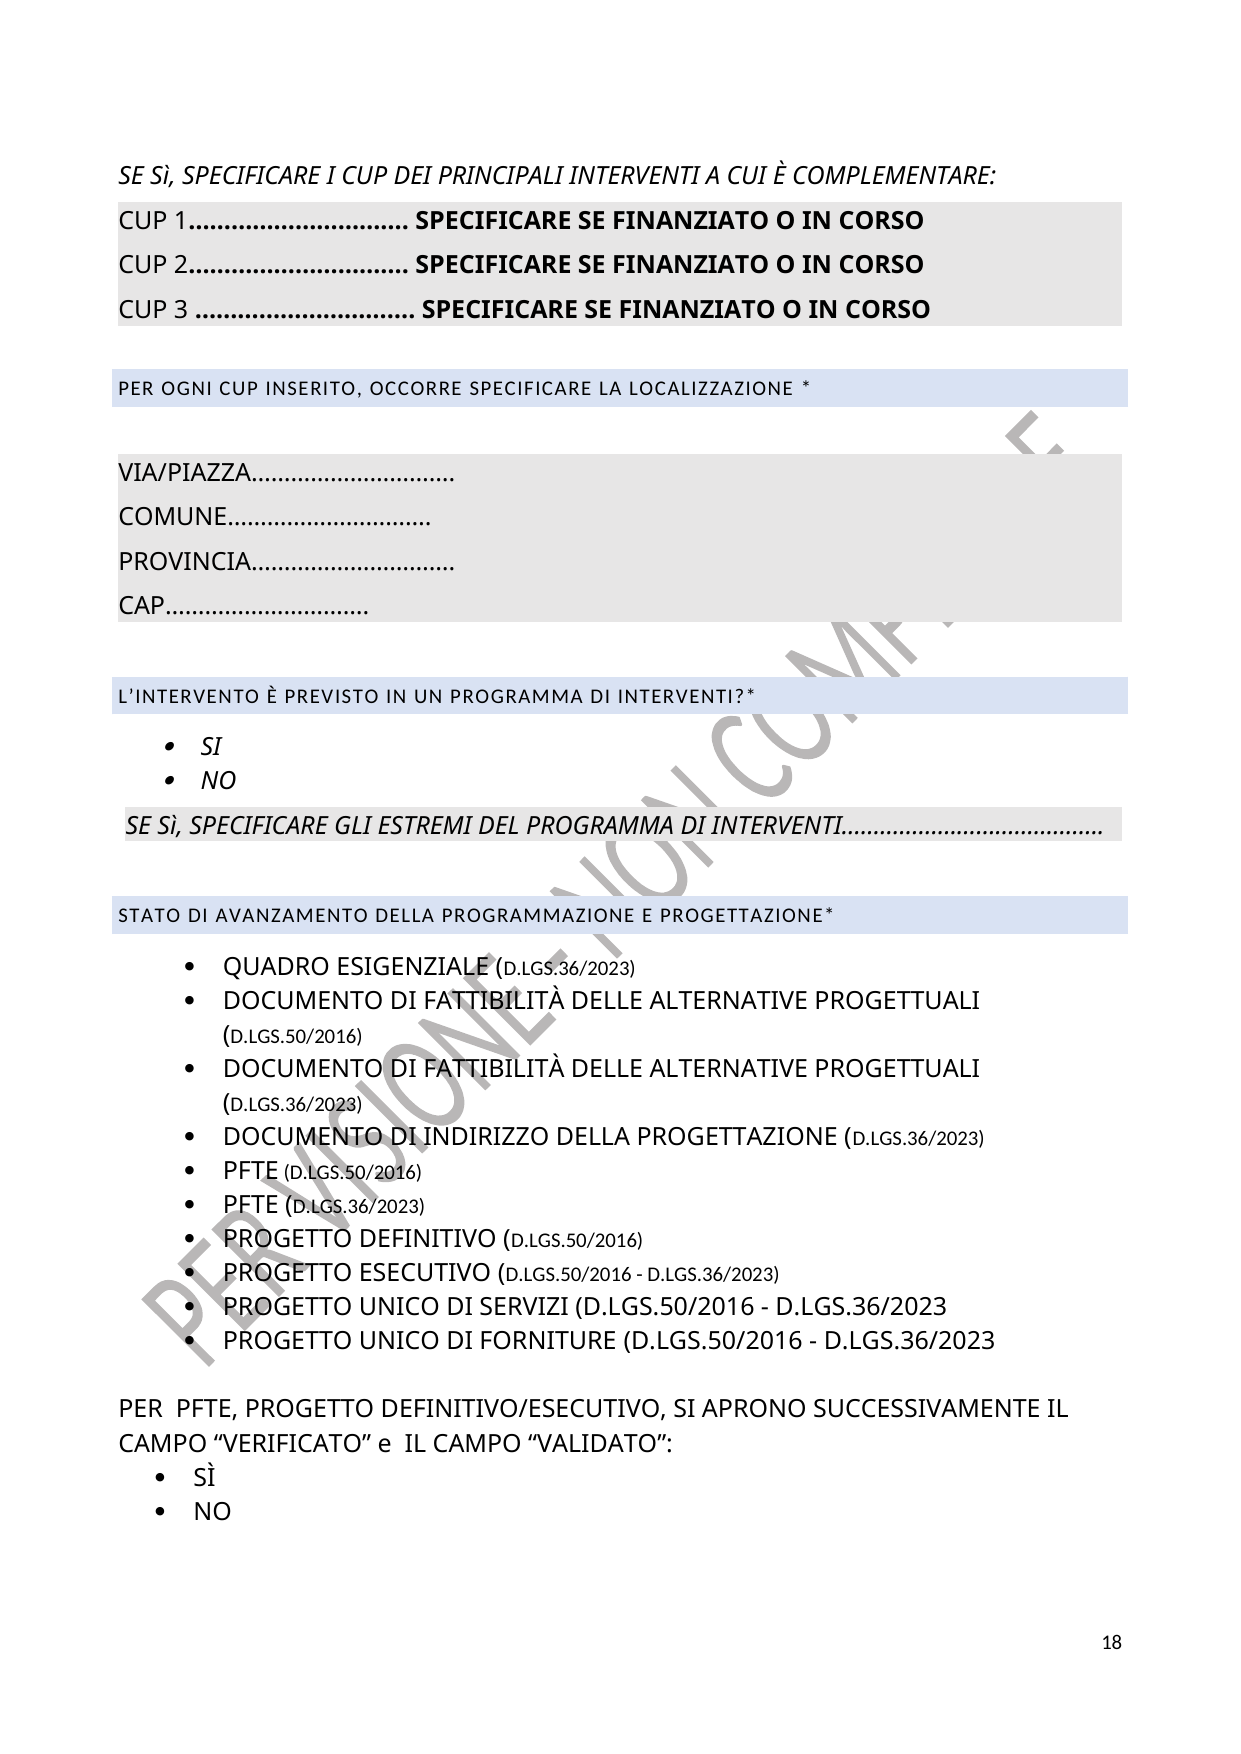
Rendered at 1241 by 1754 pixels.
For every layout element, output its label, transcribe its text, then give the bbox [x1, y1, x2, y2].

list PROGETTO UNICO DI FORNITURE (D.LGS.50/2016 - D.LGS.36/2023 [185, 1323, 1122, 1357]
list PFTE (D.LGS.36/2023) [185, 1187, 1122, 1221]
text CUP 1…………………………. SPECIFICARE SE FINANZIATO O IN CORSO [118, 202, 1122, 237]
list DOCUMENTO DI FATTIBILITÀ DELLE ALTERNATIVE PROGETTUALI (D.LGS.50/2016) [185, 982, 1122, 1051]
text CAP…………………………. [118, 588, 1122, 622]
list NO [163, 763, 1122, 797]
text CUP 2…………………………. SPECIFICARE SE FINANZIATO O IN CORSO [118, 247, 1122, 281]
list QUADRO ESIGENZIALE (D.LGS.36/2023) [185, 948, 1122, 982]
text VIA/PIAZZA…………………………. [118, 454, 1122, 488]
subtitle STATO DI AVANZAMENTO DELLA PROGRAMMAZIONE E PROGETTAZIONE* [118, 903, 1122, 928]
text COMUNE…………………………. [118, 499, 1122, 533]
list PROGETTO UNICO DI SERVIZI (D.LGS.50/2016 - D.LGS.36/2023 [185, 1289, 1122, 1323]
text SE Sì, SPECIFICARE I CUP DEI PRINCIPALI INTERVENTI A CUI È COMPLEMENTARE: [118, 158, 1122, 192]
subtitle PER OGNI CUP INSERITO, OCCORRE SPECIFICARE LA LOCALIZZAZIONE * [118, 375, 1122, 401]
list SÌ [156, 1459, 1122, 1493]
text CUP 3 …………………………. SPECIFICARE SE FINANZIATO O IN CORSO [118, 291, 1122, 326]
list NO [156, 1493, 1122, 1527]
list PROGETTO ESECUTIVO (D.LGS.50/2016 - D.LGS.36/2023) [185, 1255, 1122, 1289]
list SI [163, 729, 1122, 763]
subtitle L’INTERVENTO è PREVISTO in UN PROGRAMMA DI INTERVENTI?* [118, 683, 1122, 708]
list DOCUMENTO DI FATTIBILITÀ DELLE ALTERNATIVE PROGETTUALI (D.LGS.36/2023) [185, 1051, 1122, 1119]
list PROGETTO DEFINITIVO (D.LGS.50/2016) [185, 1221, 1122, 1255]
list PFTE (D.LGS.50/2016) [185, 1153, 1122, 1187]
text SE Sì, SPECIFICARE GLI ESTREMI DEL PROGRAMMA DI INTERVENTI………………………………….. [125, 807, 1122, 841]
text PROVINCIA…………………………. [118, 543, 1122, 577]
list PER PFTE, PROGETTO DEFINITIVO/ESECUTIVO, SI APRONO SUCCESSIVAMENTE IL CAMPO “VERIFICATO” e IL CAMPO “VALIDATO”: [118, 1391, 1122, 1459]
list DOCUMENTO DI INDIRIZZO DELLA PROGETTAZIONE (D.LGS.36/2023) [185, 1119, 1122, 1153]
